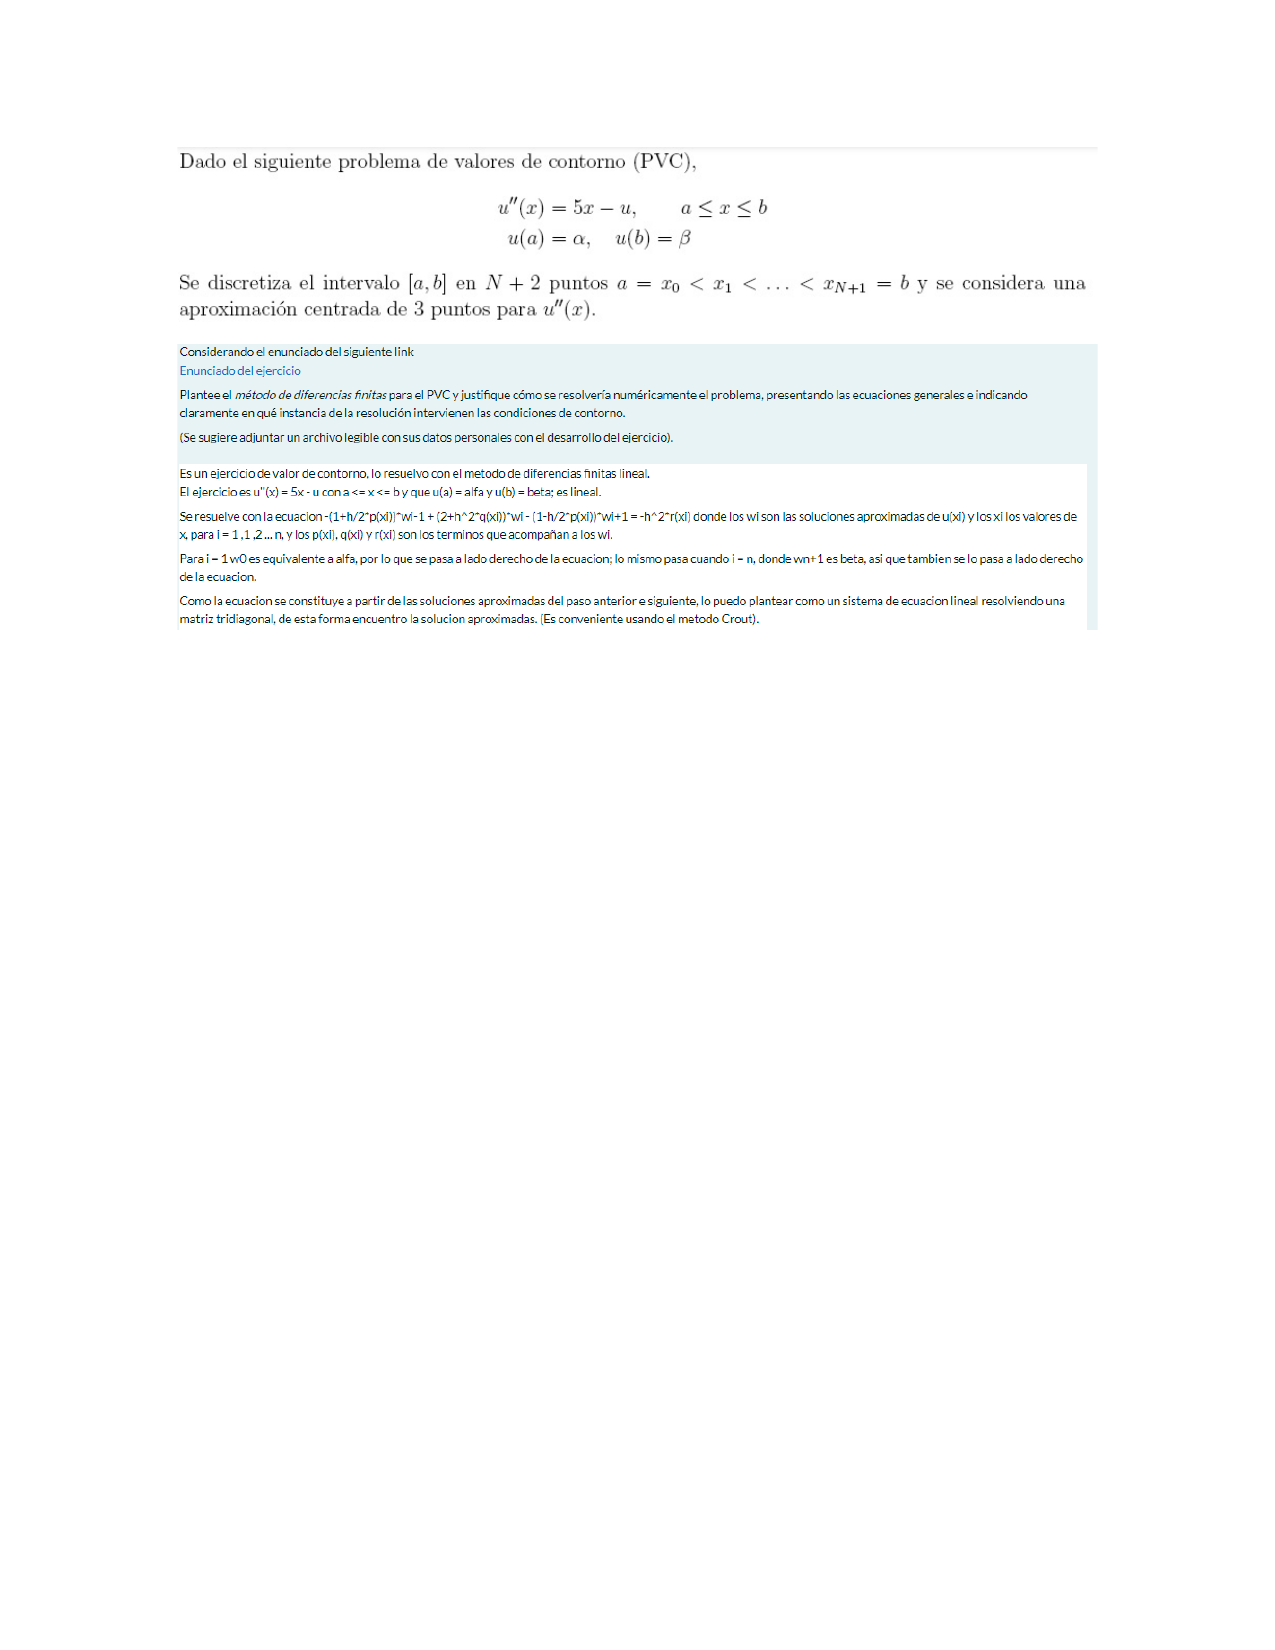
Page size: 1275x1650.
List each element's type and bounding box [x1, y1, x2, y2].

picture [177, 147, 1098, 326]
picture [177, 344, 1098, 630]
